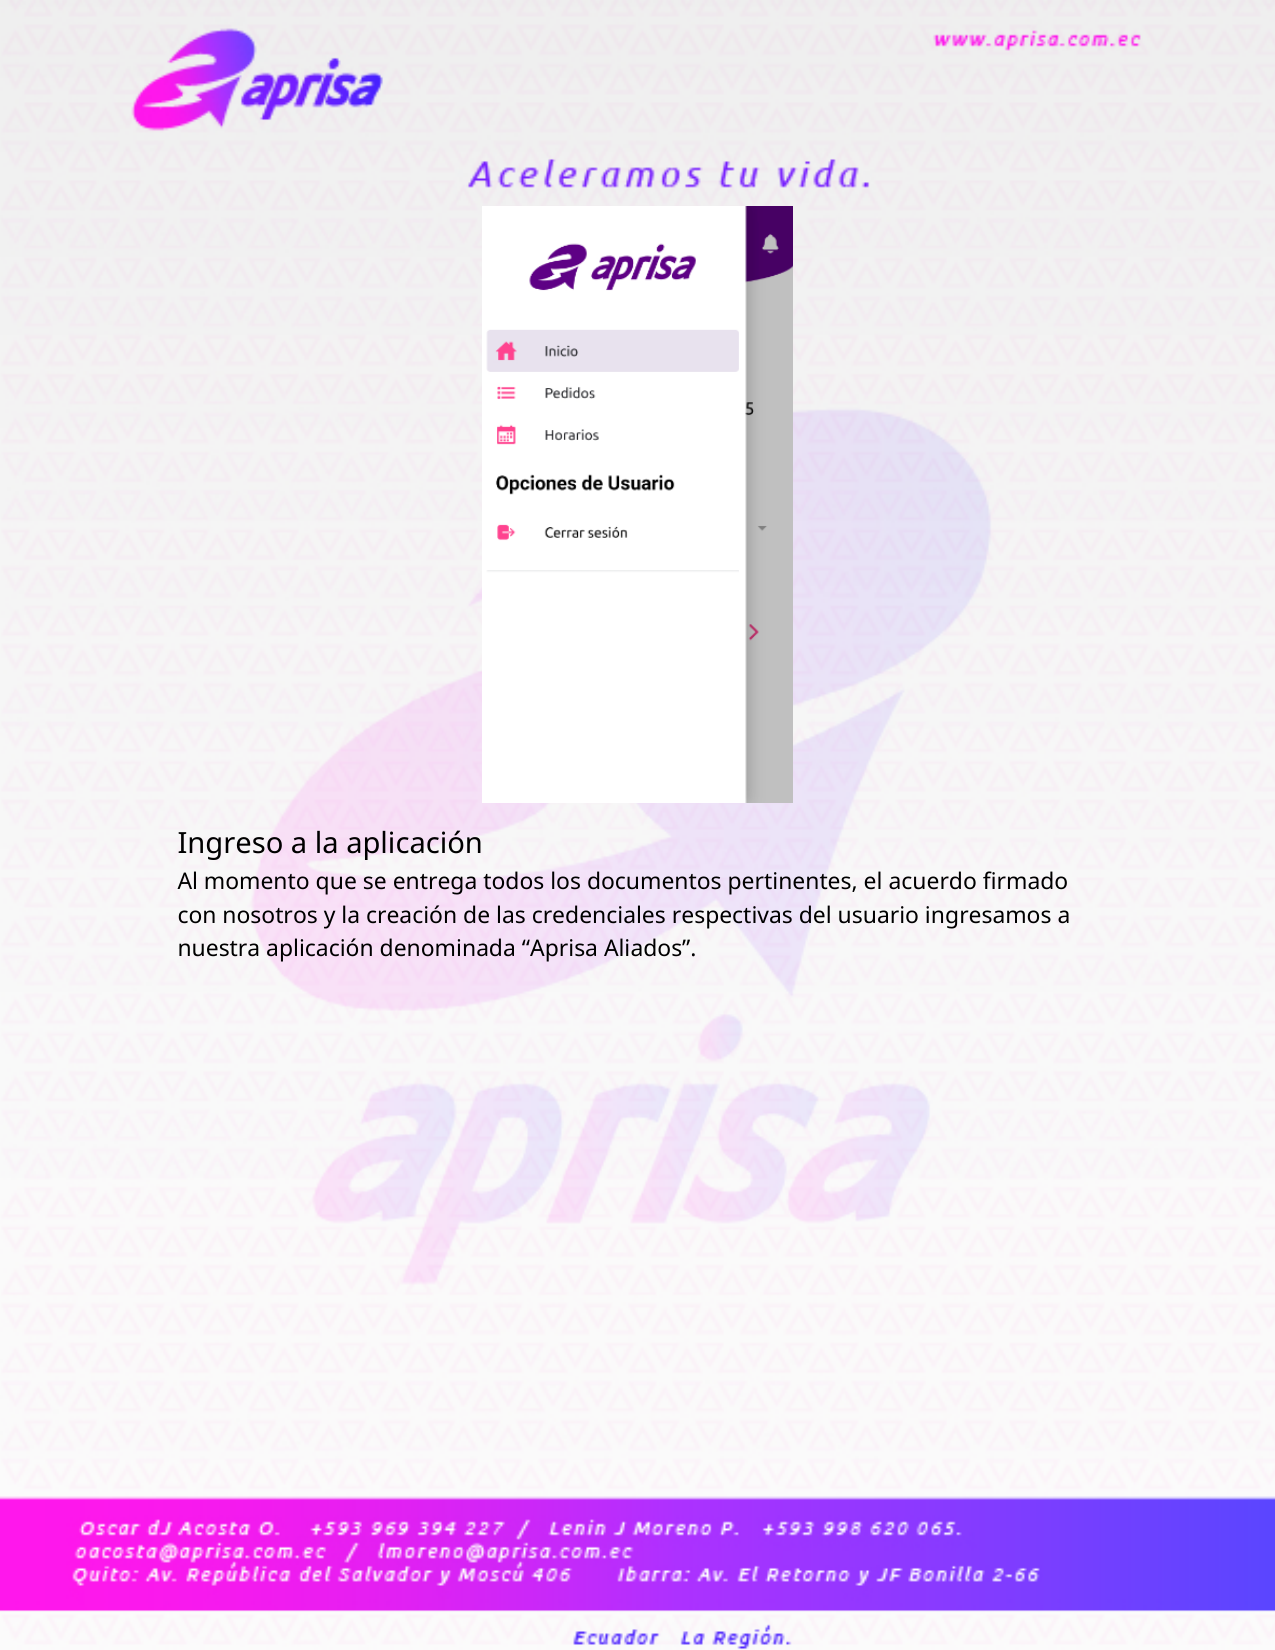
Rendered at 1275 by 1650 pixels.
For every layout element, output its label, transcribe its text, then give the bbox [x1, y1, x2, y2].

picture [0, 0, 1275, 1650]
text Al momento que se entrega todos los documentos pertinentes, el acuerdo firmado con nosotros y la creación de las credenciales respectivas del usuario ingresamos a nuestra aplicación denominada “Aprisa Aliados”. [177, 865, 1098, 963]
subtitle Ingreso a la aplicación [177, 822, 1098, 862]
